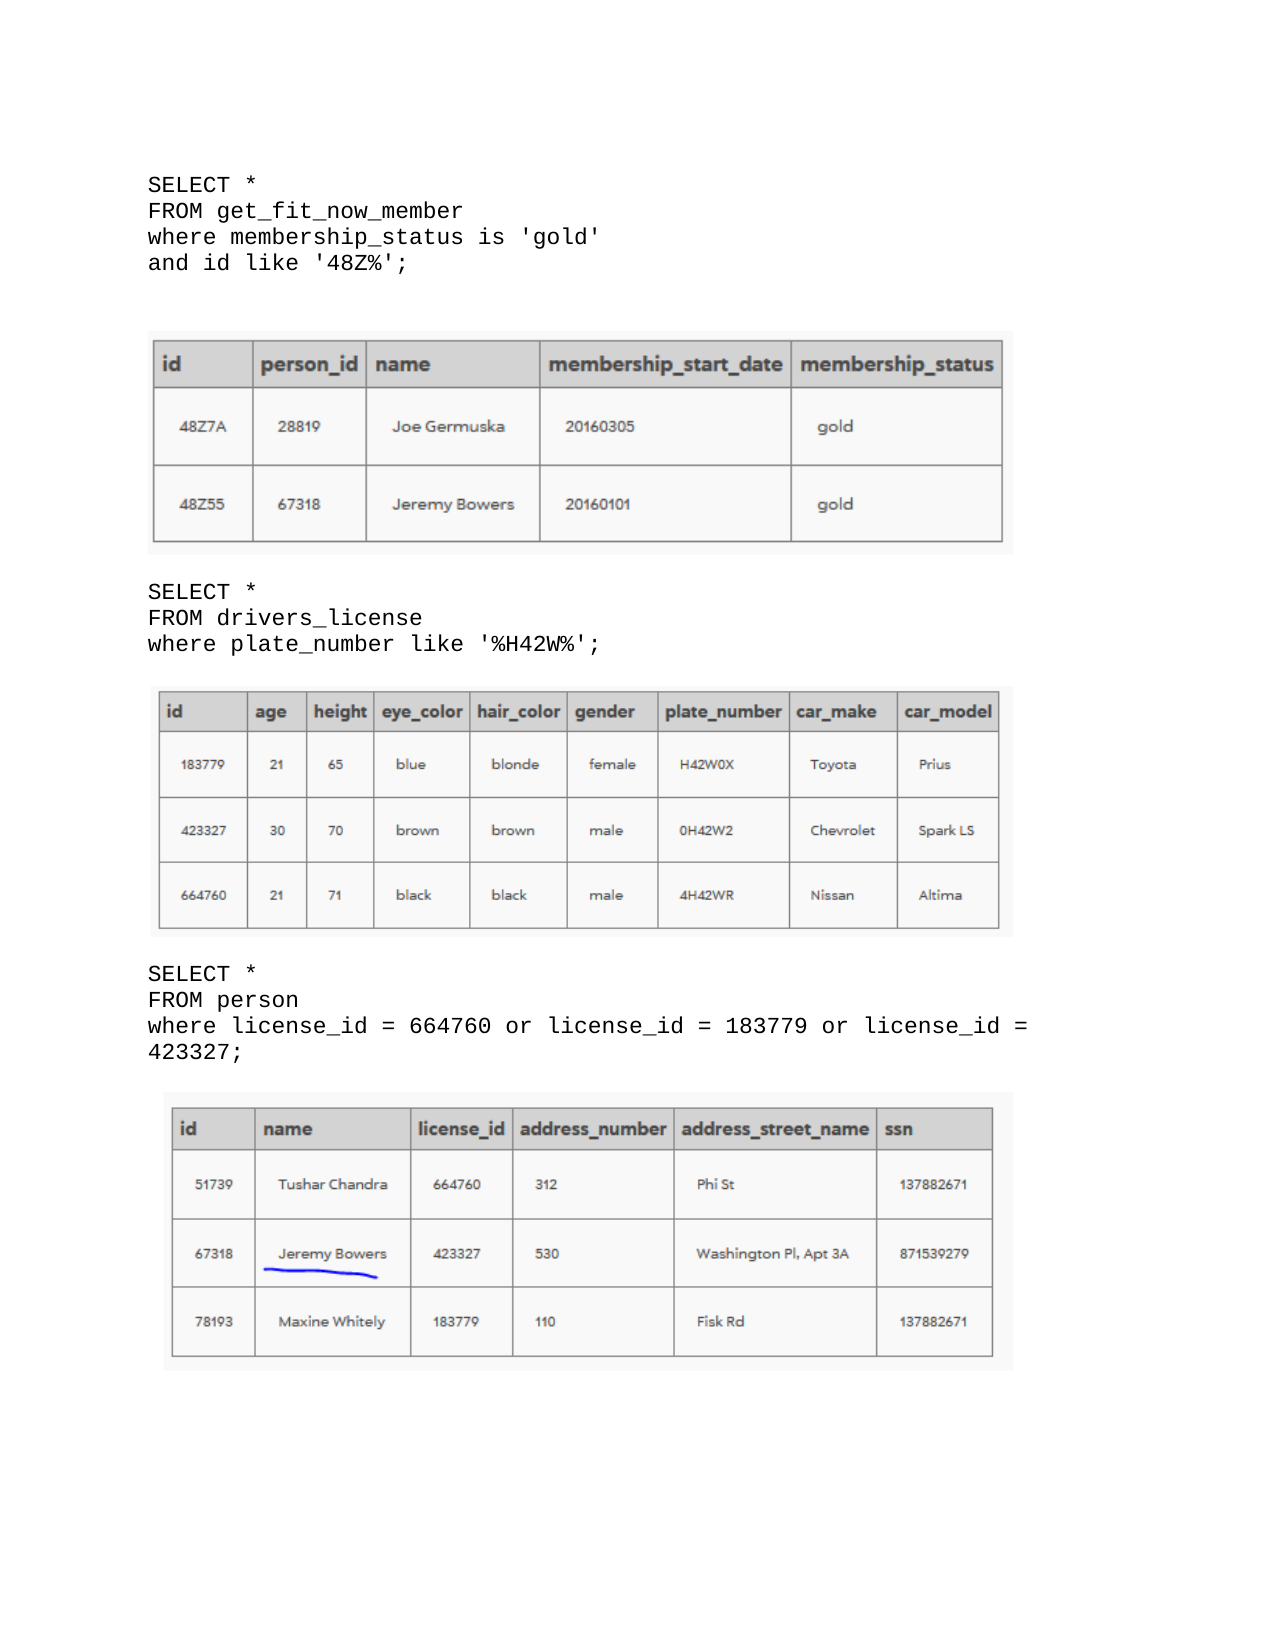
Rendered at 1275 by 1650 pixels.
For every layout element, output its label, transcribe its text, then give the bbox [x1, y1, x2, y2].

text where plate_number like '%H42W%'; [148, 632, 1127, 658]
text SELECT * [148, 581, 1127, 607]
text where membership_status is 'gold' [148, 225, 1127, 251]
picture [147, 331, 1014, 555]
text where license_id = 664760 or license_id = 183779 or license_id = 423327; [148, 1014, 1127, 1066]
text FROM person [148, 988, 1127, 1014]
picture [147, 1092, 1014, 1371]
text FROM get_fit_now_member [148, 199, 1127, 225]
text SELECT * [148, 962, 1127, 988]
picture [147, 686, 1014, 937]
text and id like '48Z%'; [148, 251, 1127, 277]
text FROM drivers_license [148, 607, 1127, 632]
text SELECT * [148, 173, 1127, 199]
